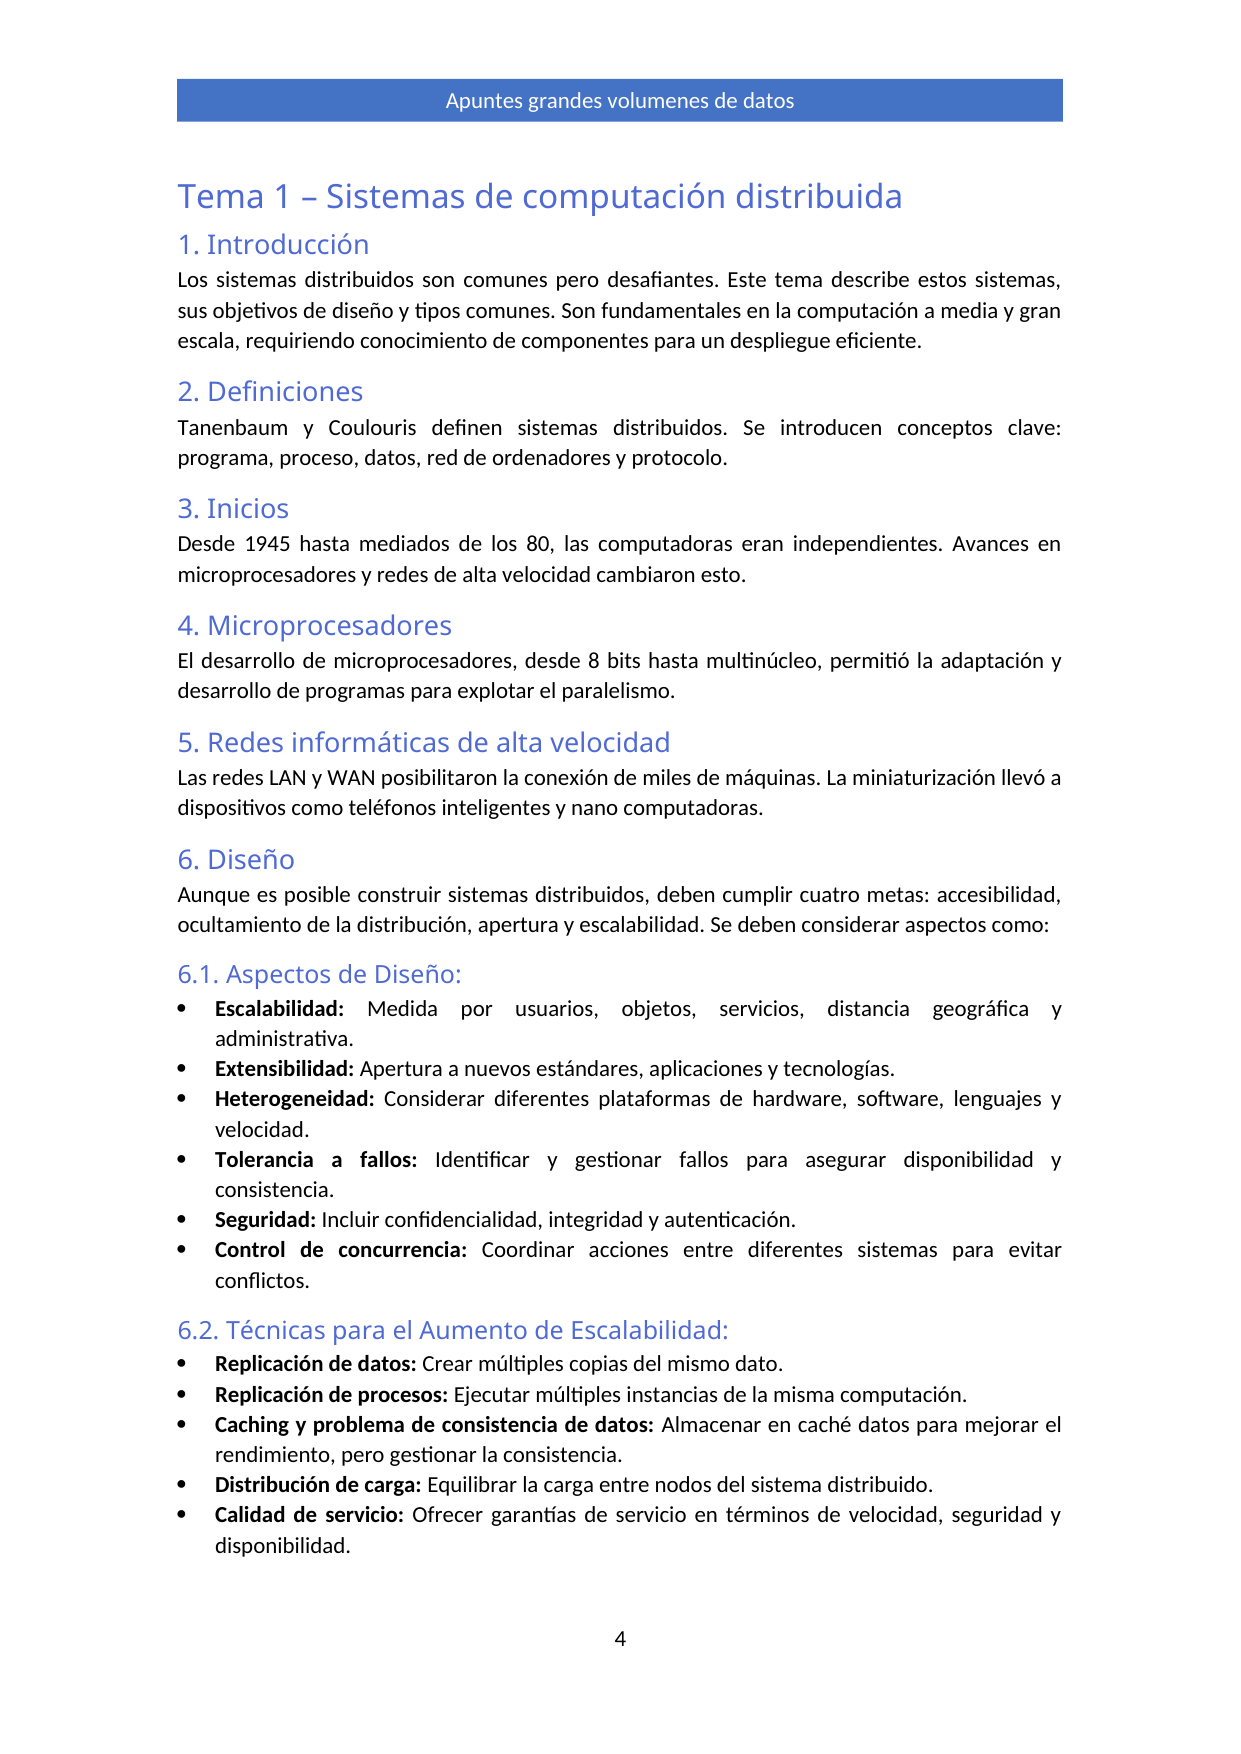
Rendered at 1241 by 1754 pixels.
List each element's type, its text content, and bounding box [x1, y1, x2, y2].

subtitle 5. Redes informáticas de alta velocidad [177, 723, 1063, 760]
text Desde 1945 hasta mediados de los 80, las computadoras eran independientes. Avances en microprocesadores y redes de alta velocidad cambiaron esto. [177, 529, 1063, 588]
text Aunque es posible construir sistemas distribuidos, deben cumplir cuatro metas: accesibilidad, ocultamiento de la distribución, apertura y escalabilidad. Se deben considerar aspectos como: [177, 880, 1063, 938]
list Escalabilidad: Medida por usuarios, objetos, servicios, distancia geográfica y administrativa. [177, 994, 1063, 1052]
list Calidad de servicio: Ofrecer garantías de servicio en términos de velocidad, seguridad y disponibilidad. [177, 1501, 1063, 1559]
subtitle 4. Microprocesadores [177, 607, 1063, 643]
subtitle 6. Diseño [177, 840, 1063, 877]
list Seguridad: Incluir confidencialidad, integridad y autenticación. [177, 1205, 1063, 1233]
list Distribución de carga: Equilibrar la carga entre nodos del sistema distribuido. [177, 1470, 1063, 1498]
text Las redes LAN y WAN posibilitaron la conexión de miles de máquinas. La miniaturización llevó a dispositivos como teléfonos inteligentes y nano computadoras. [177, 763, 1063, 821]
list Caching y problema de consistencia de datos: Almacenar en caché datos para mejorar el rendimiento, pero gestionar la consistencia. [177, 1410, 1063, 1468]
subtitle 1. Introducción [177, 226, 1063, 263]
subtitle 2. Definiciones [177, 373, 1063, 410]
text El desarrollo de microprocesadores, desde 8 bits hasta multinúcleo, permitió la adaptación y desarrollo de programas para explotar el paralelismo. [177, 646, 1063, 704]
list Replicación de datos: Crear múltiples copias del mismo dato. [177, 1349, 1063, 1377]
list Replicación de procesos: Ejecutar múltiples instancias de la misma computación. [177, 1380, 1063, 1408]
list Control de concurrencia: Coordinar acciones entre diferentes sistemas para evitar conflictos. [177, 1236, 1063, 1294]
subtitle Tema 1 – Sistemas de computación distribuida [177, 173, 1063, 218]
subtitle 6.1. Aspectos de Diseño: [177, 957, 1063, 991]
list Extensibilidad: Apertura a nuevos estándares, aplicaciones y tecnologías. [177, 1054, 1063, 1082]
subtitle 3. Inicios [177, 490, 1063, 527]
list Tolerancia a fallos: Identificar y gestionar fallos para asegurar disponibilidad y consistencia. [177, 1145, 1063, 1203]
text Los sistemas distribuidos son comunes pero desafiantes. Este tema describe estos sistemas, sus objetivos de diseño y tipos comunes. Son fundamentales en la computación a media y gran escala, requiriendo conocimiento de componentes para un despliegue eficiente. [177, 266, 1063, 354]
text Tanenbaum y Coulouris definen sistemas distribuidos. Se introducen conceptos clave: programa, proceso, datos, red de ordenadores y protocolo. [177, 413, 1063, 471]
subtitle 6.2. Técnicas para el Aumento de Escalabilidad: [177, 1313, 1063, 1347]
list Heterogeneidad: Considerar diferentes plataformas de hardware, software, lenguajes y velocidad. [177, 1084, 1063, 1143]
